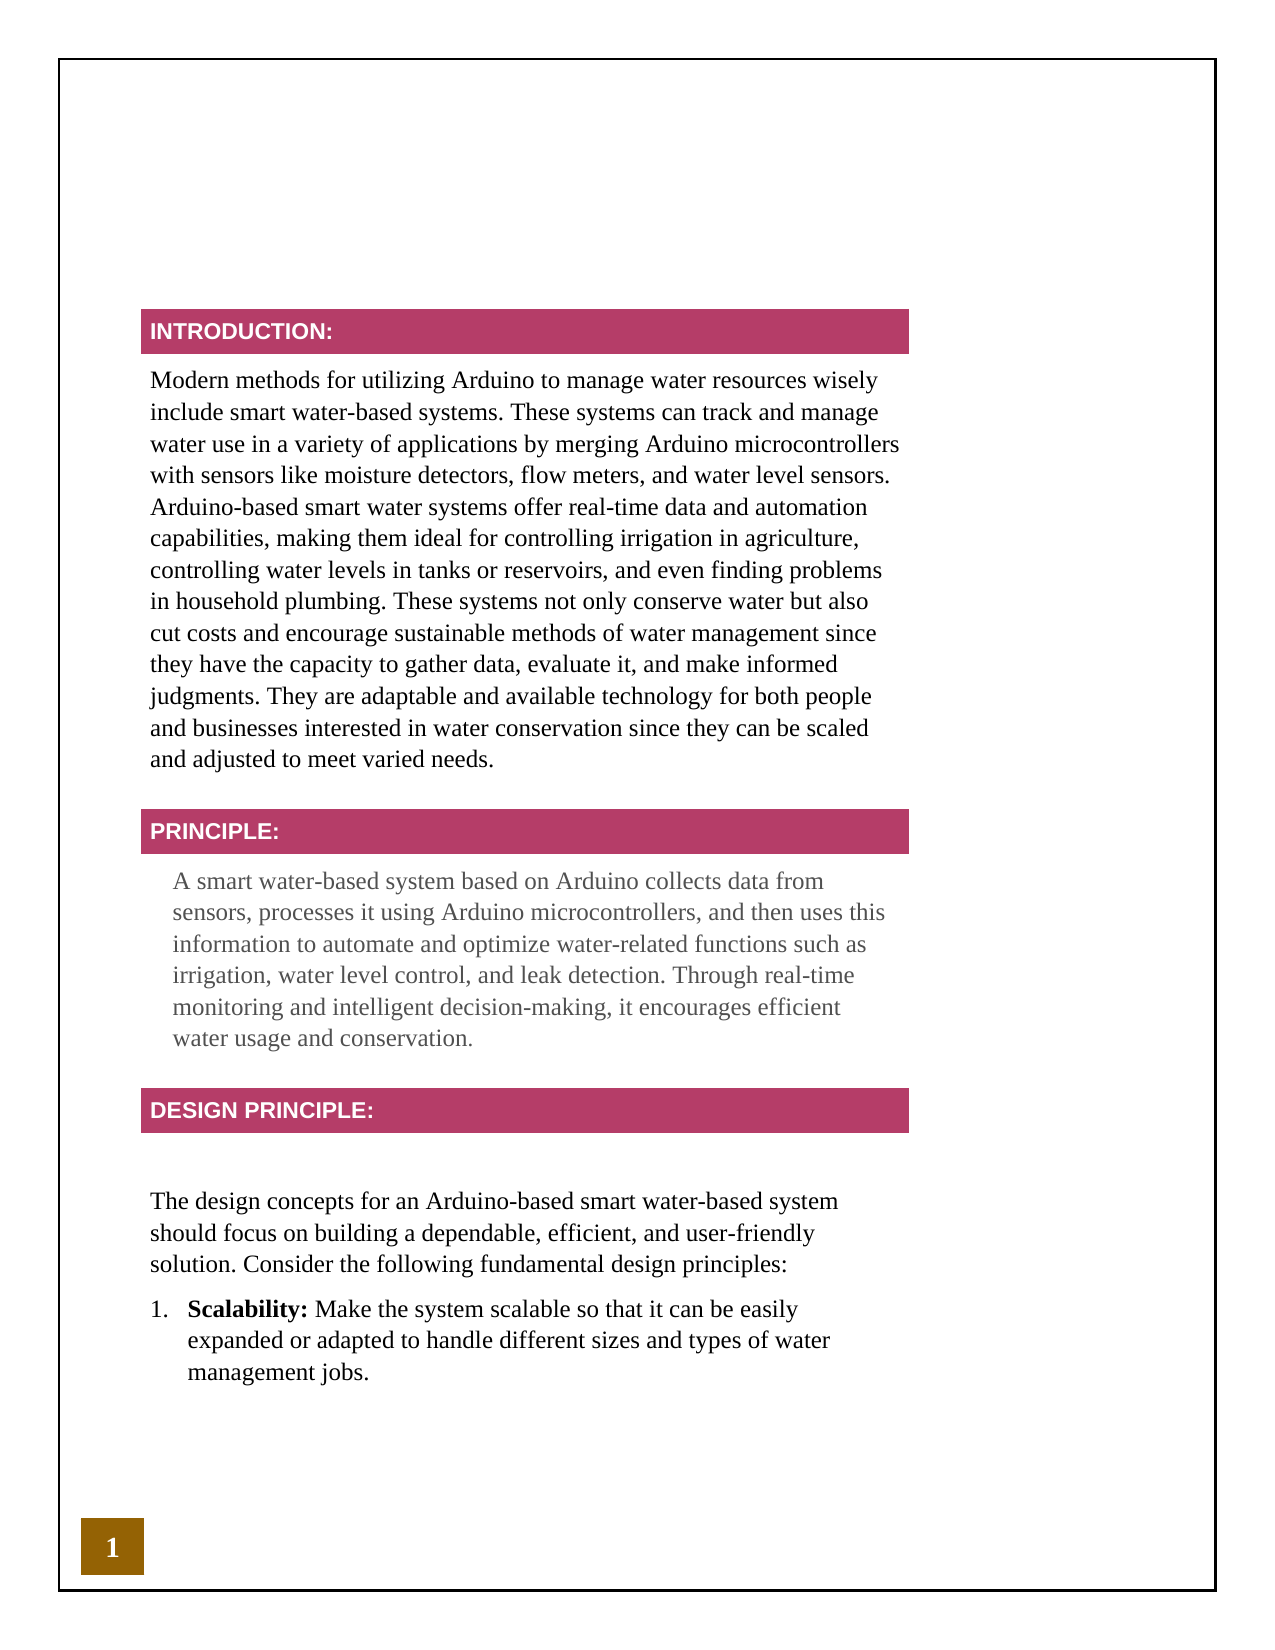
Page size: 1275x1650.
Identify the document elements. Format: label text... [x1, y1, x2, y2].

subtitle INTRODUCTION: [142, 310, 908, 353]
subtitle design principle: [142, 1090, 908, 1132]
list A smart water-based system based on Arduino collects data from sensors, processes it using Arduino microcontrollers, and then uses this information to automate and optimize water-related functions such as irrigation, water level control, and leak detection. Through real-time monitoring and intelligent decision-making, it encourages efficient water usage and conservation. [172, 866, 900, 1052]
subtitle principle: [142, 810, 908, 853]
text The design concepts for an Arduino-based smart water-based system should focus on building a dependable, efficient, and user-friendly solution. Consider the following fundamental design principles: [150, 1186, 900, 1278]
list Scalability: Make the system scalable so that it can be easily expanded or adapted to handle different sizes and types of water management jobs. [150, 1294, 900, 1386]
text Modern methods for utilizing Arduino to manage water resources wisely include smart water-based systems. These systems can track and manage water use in a variety of applications by merging Arduino microcontrollers with sensors like moisture detectors, flow meters, and water level sensors. Arduino-based smart water systems offer real-time data and automation capabilities, making them ideal for controlling irrigation in agriculture, controlling water levels in tanks or reservoirs, and even finding problems in household plumbing. These systems not only conserve water but also cut costs and encourage sustainable methods of water management since they have the capacity to gather data, evaluate it, and make informed judgments. They are adaptable and available technology for both people and businesses interested in water conservation since they can be scaled and adjusted to meet varied needs. [150, 366, 900, 773]
